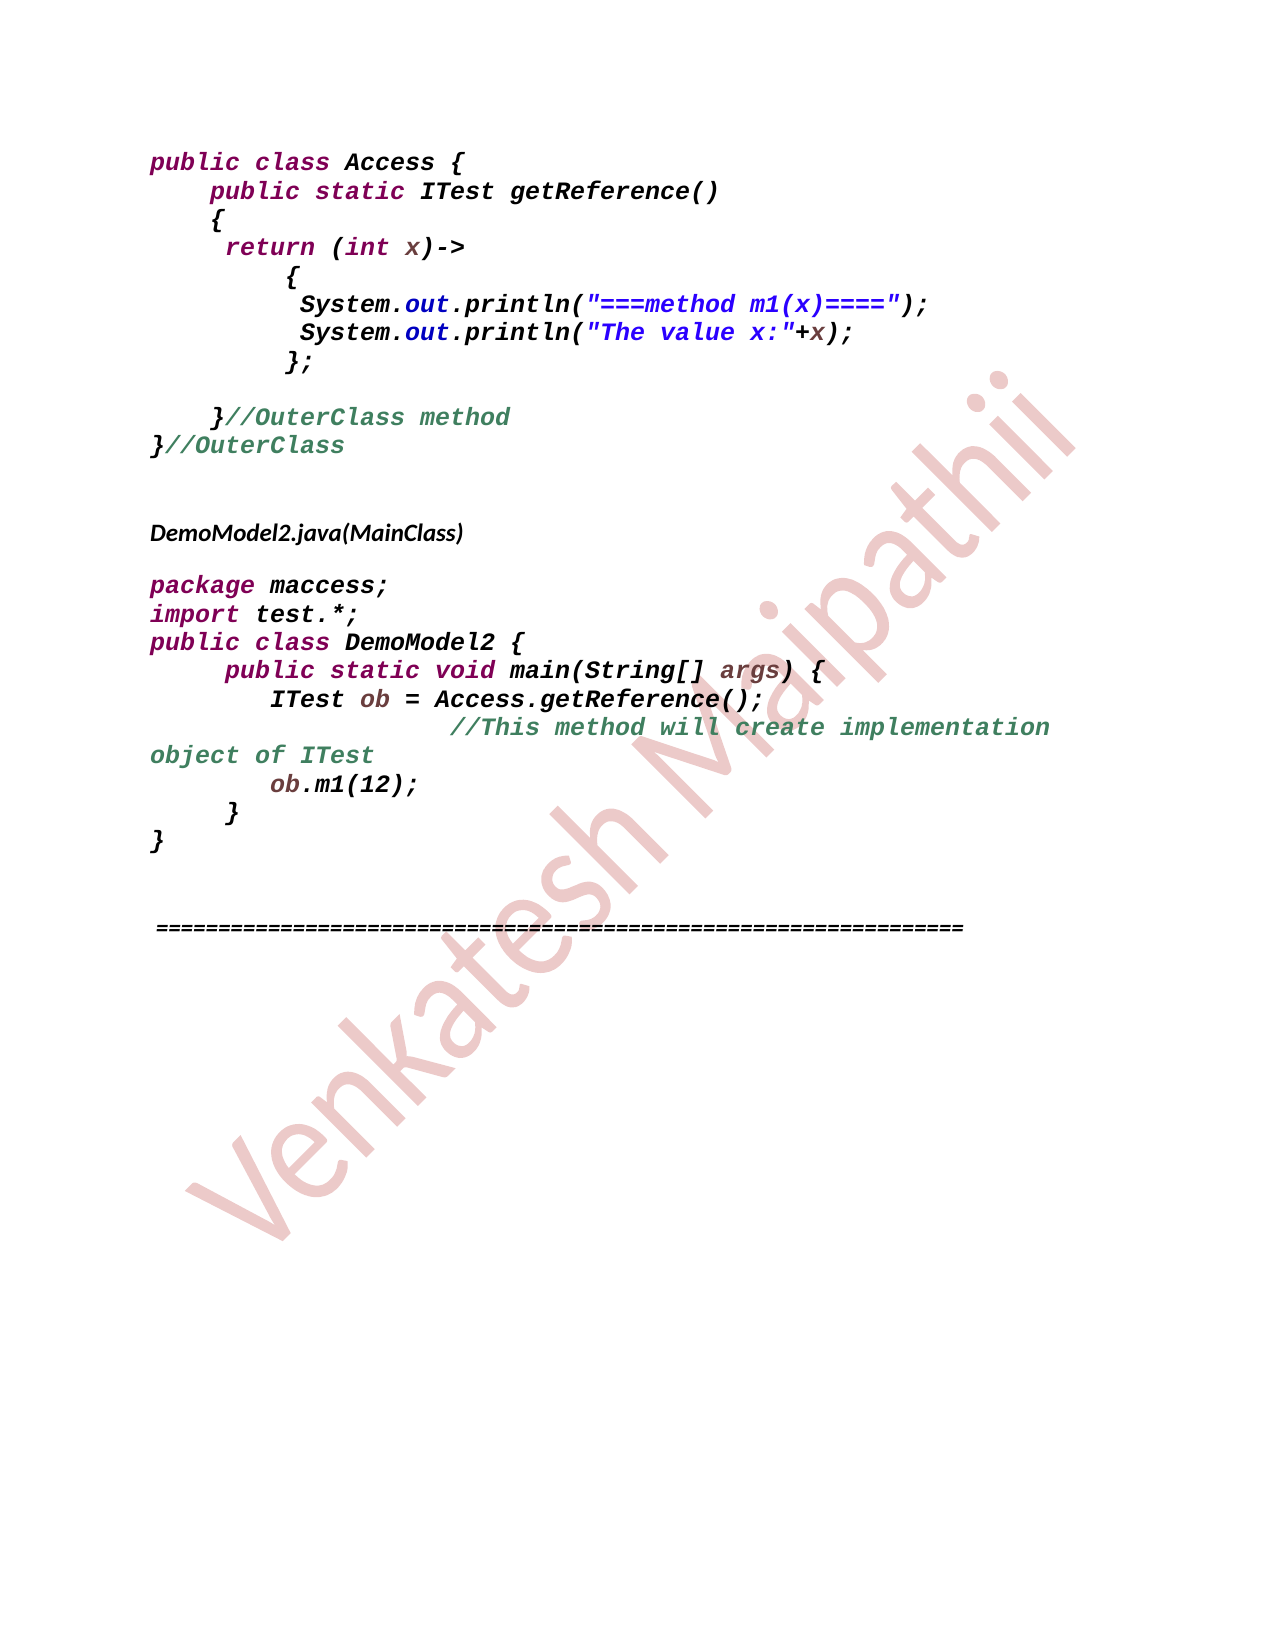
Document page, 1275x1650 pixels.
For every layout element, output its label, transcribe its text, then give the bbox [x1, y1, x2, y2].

text ob.m1(12); [150, 771, 1125, 800]
text package maccess; [150, 573, 1125, 601]
text ITest ob = Access.getReference(); [150, 686, 1125, 715]
text public class DemoModel2 { [150, 630, 1125, 658]
text } [150, 828, 1125, 856]
text } [150, 800, 1125, 828]
text { [150, 207, 1125, 235]
text import test.*; [150, 601, 1125, 630]
text DemoModel2.java(MainClass) [150, 517, 1125, 548]
text public class Access { [150, 150, 1125, 178]
text public static void main(String[] args) { [150, 658, 1125, 686]
text { [150, 263, 1125, 292]
text return (int x)-> [150, 235, 1125, 263]
text System.out.println("===method m1(x)===="); [150, 292, 1125, 320]
text ================================================================= [150, 912, 1125, 943]
text System.out.println("The value x:"+x); [150, 320, 1125, 348]
text public static ITest getReference() [150, 178, 1125, 207]
text }//OuterClass [150, 433, 1125, 461]
text //This method will create implementation object of ITest [150, 715, 1125, 771]
text }//OuterClass method [150, 405, 1125, 433]
text }; [150, 348, 1125, 377]
